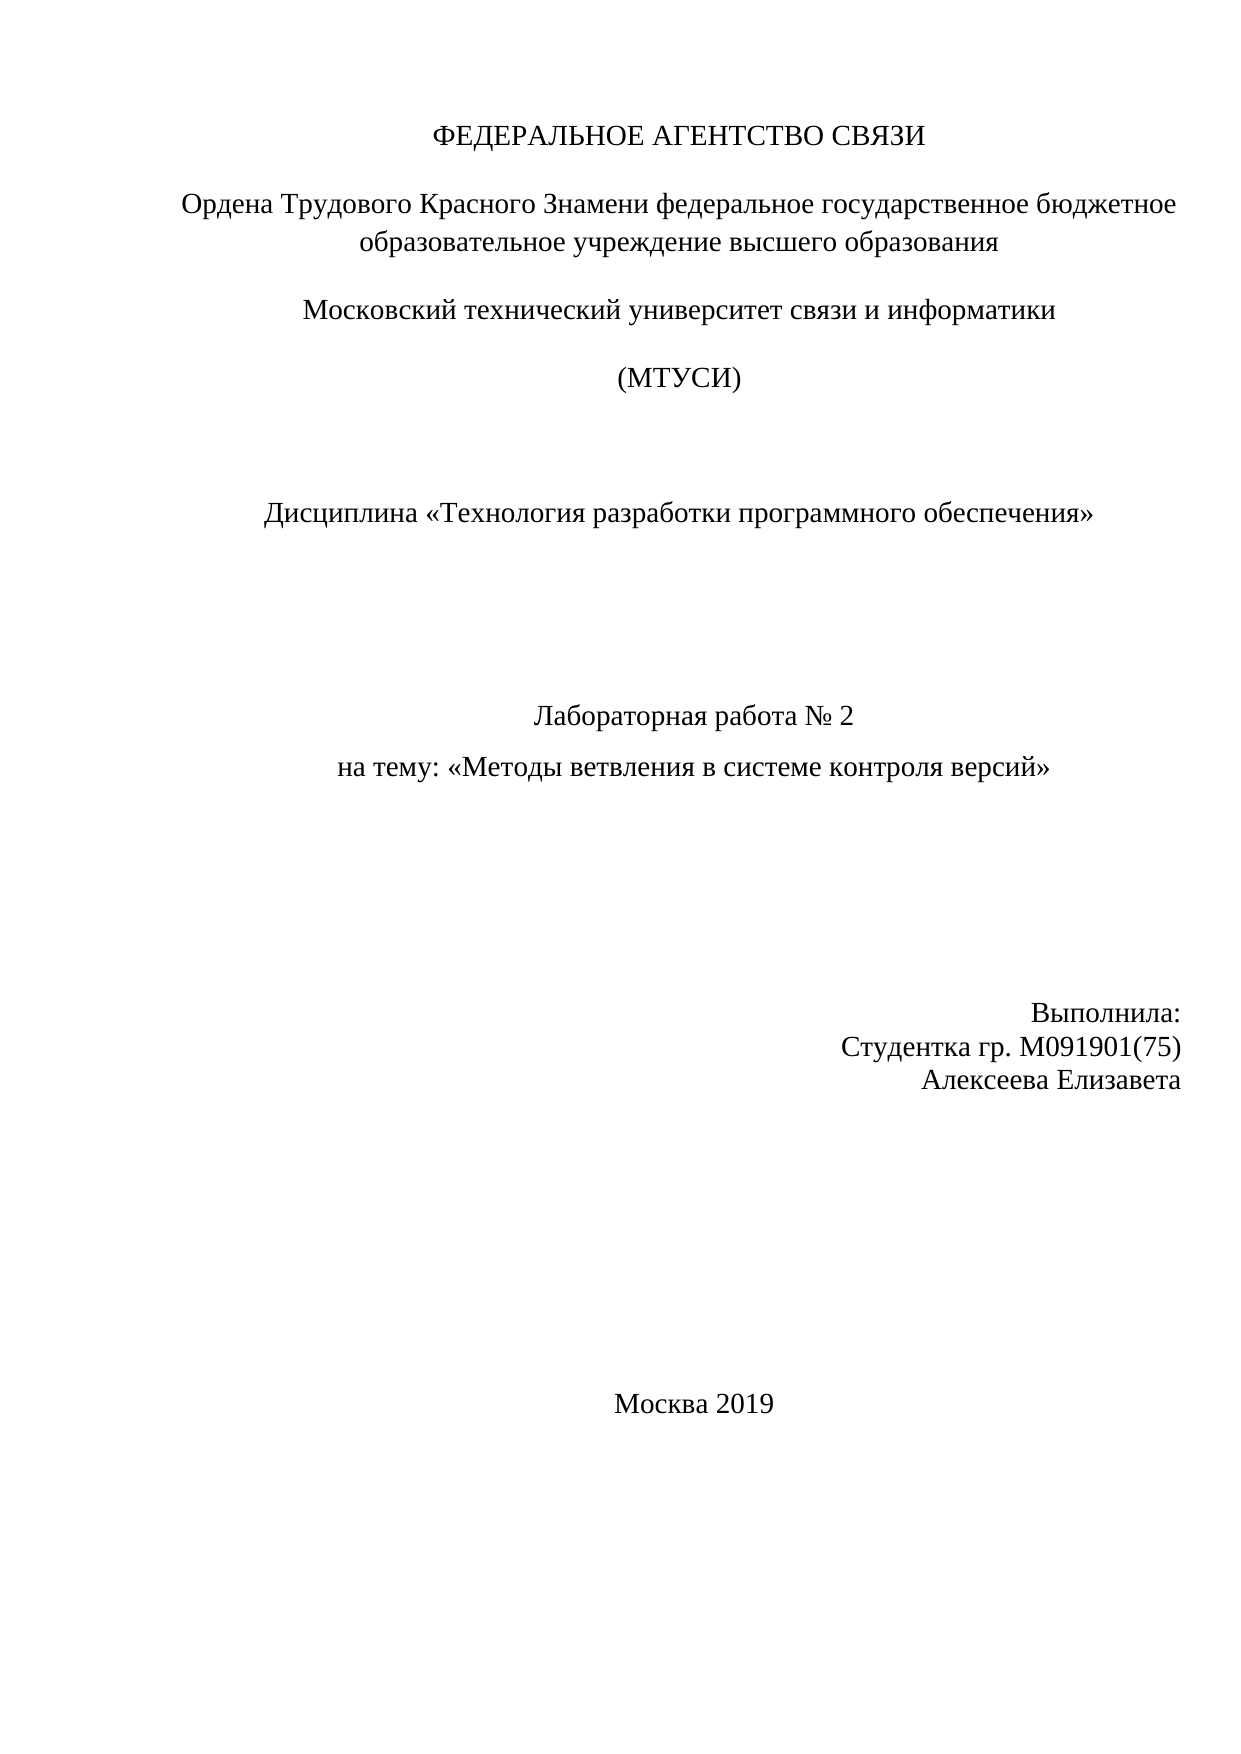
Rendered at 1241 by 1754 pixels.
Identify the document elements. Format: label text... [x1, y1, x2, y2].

text на тему: «Методы ветвления в системе контроля версий» [177, 749, 1181, 782]
text (МТУСИ) [177, 360, 1181, 393]
text Выполнила: [177, 995, 1181, 1029]
text Студентка гр. М091901(75) [177, 1029, 1181, 1062]
text Московский технический университет связи и информатики [177, 292, 1181, 326]
text Лабораторная работа № 2 [177, 698, 1181, 732]
text Дисциплина «Технология разработки программного обеспечения» [177, 495, 1181, 529]
text Алексеева Елизавета [177, 1062, 1181, 1096]
text Ордена Трудового Красного Знамени федеральное государственное бюджетное образовательное учреждение высшего образования [177, 186, 1181, 258]
text Москва 2019 [177, 1387, 1181, 1420]
text ФЕДЕРАЛЬНОЕ АГЕНТСТВО СВЯЗИ [177, 118, 1181, 152]
